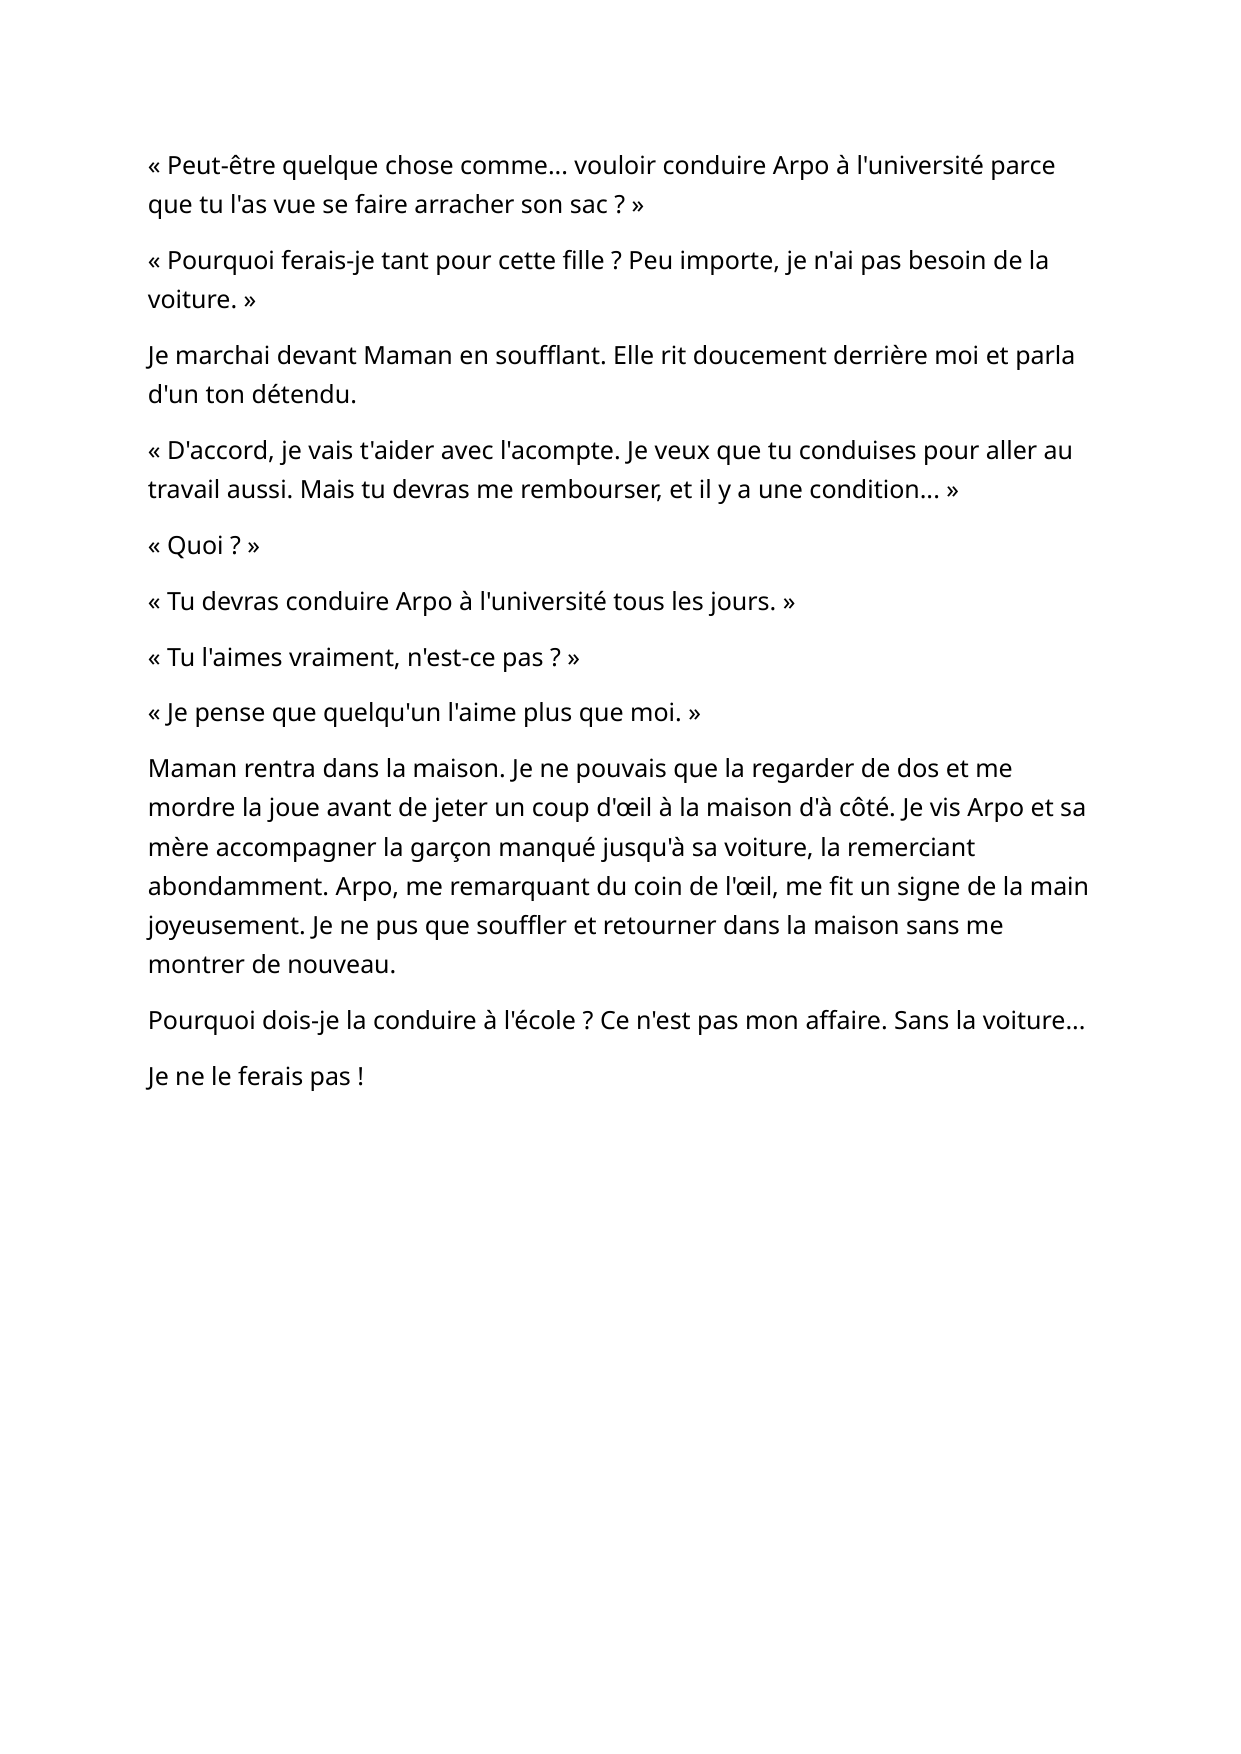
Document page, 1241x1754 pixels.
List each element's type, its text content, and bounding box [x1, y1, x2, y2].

text « Pourquoi ferais-je tant pour cette fille ? Peu importe, je n'ai pas besoin de la voiture. » [148, 243, 1093, 316]
text « Tu l'aimes vraiment, n'est-ce pas ? » [148, 639, 1093, 673]
text « Peut-être quelque chose comme... vouloir conduire Arpo à l'université parce que tu l'as vue se faire arracher son sac ? » [148, 148, 1093, 221]
text Maman rentra dans la maison. Je ne pouvais que la regarder de dos et me mordre la joue avant de jeter un coup d'œil à la maison d'à côté. Je vis Arpo et sa mère accompagner la garçon manqué jusqu'à sa voiture, la remerciant abondamment. Arpo, me remarquant du coin de l'œil, me fit un signe de la main joyeusement. Je ne pus que souffler et retourner dans la maison sans me montrer de nouveau. [148, 751, 1093, 981]
text Je ne le ferais pas ! [148, 1058, 1093, 1092]
text « Je pense que quelqu'un l'aime plus que moi. » [148, 695, 1093, 729]
text « Quoi ? » [148, 528, 1093, 562]
text Je marchai devant Maman en soufflant. Elle rit doucement derrière moi et parla d'un ton détendu. [148, 338, 1093, 411]
text « D'accord, je vais t'aider avec l'acompte. Je veux que tu conduises pour aller au travail aussi. Mais tu devras me rembourser, et il y a une condition... » [148, 433, 1093, 506]
text « Tu devras conduire Arpo à l'université tous les jours. » [148, 583, 1093, 617]
text Pourquoi dois-je la conduire à l'école ? Ce n'est pas mon affaire. Sans la voiture... [148, 1003, 1093, 1037]
